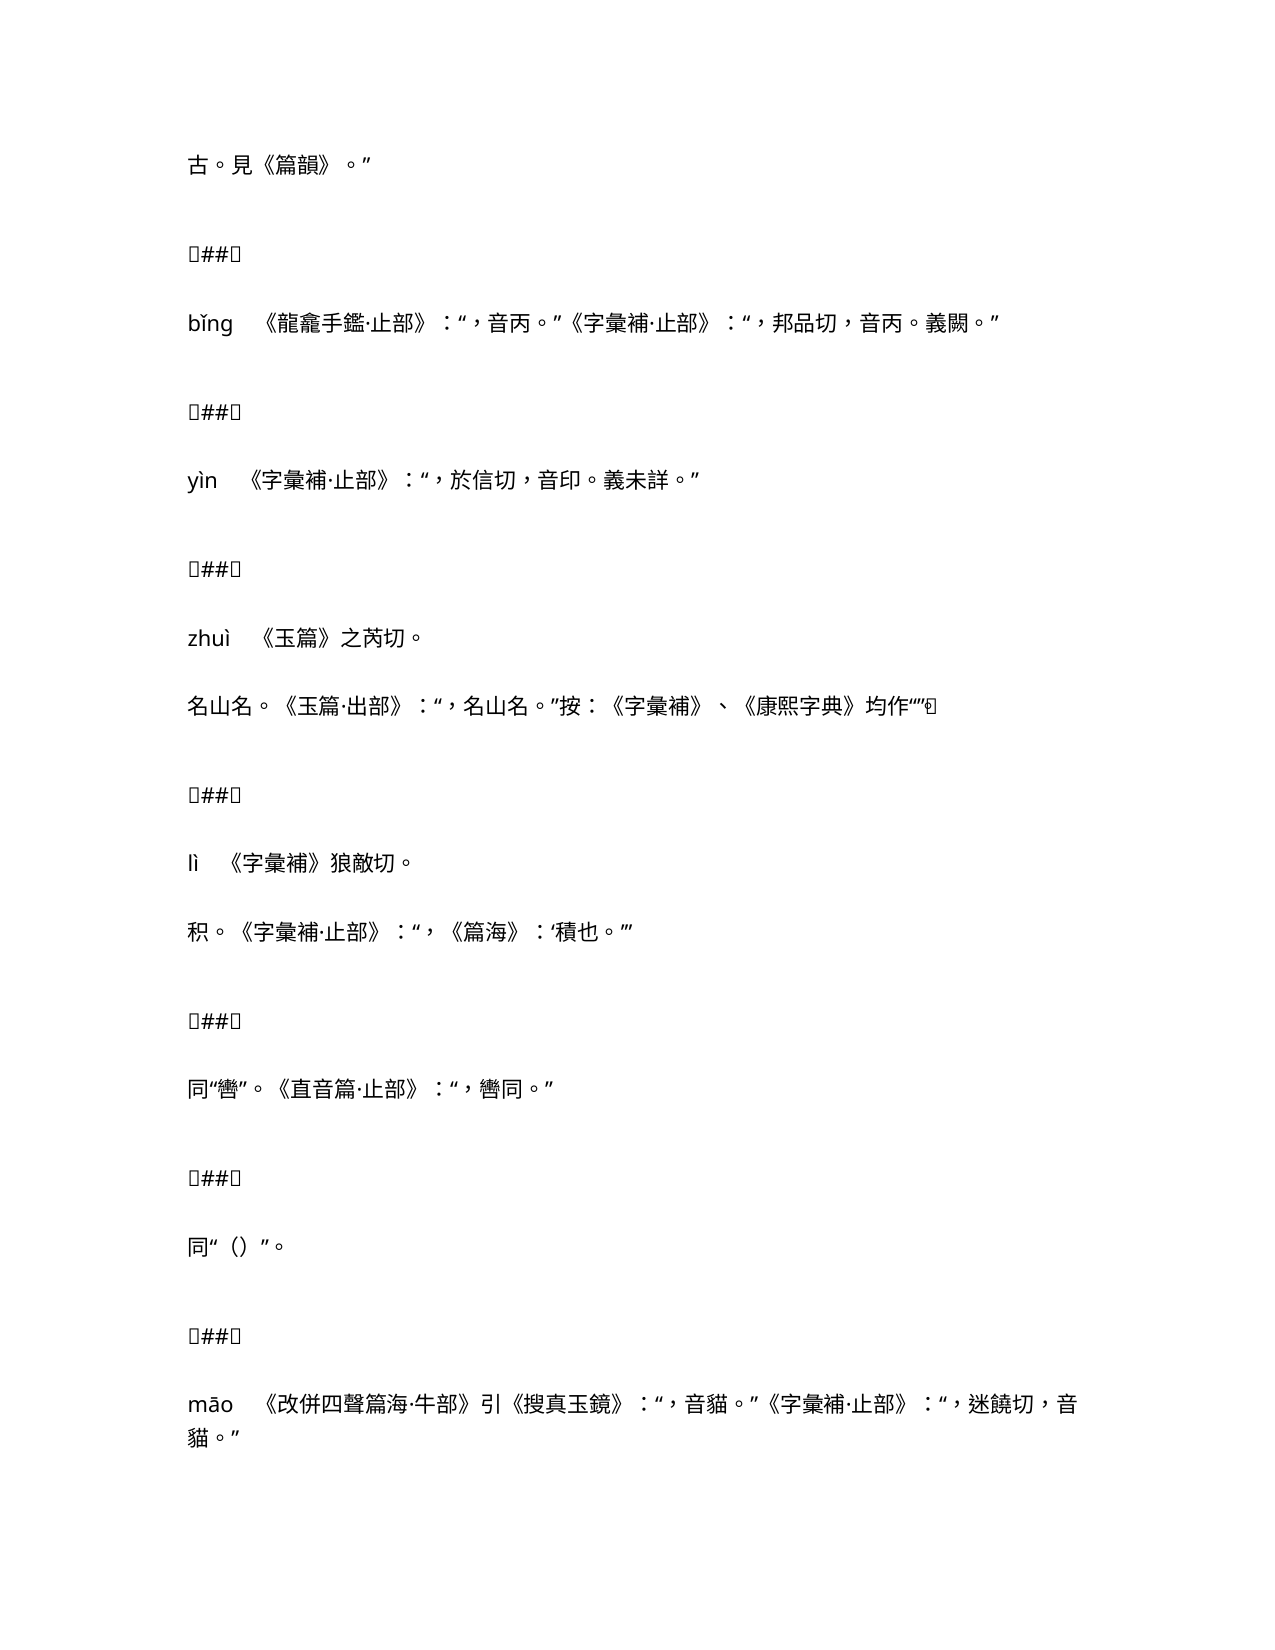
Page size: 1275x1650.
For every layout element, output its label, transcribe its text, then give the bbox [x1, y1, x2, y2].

text 𣦬##𣦬 zhuì 《玉篇》之芮切。 名山名。《玉篇·出部》：“𣦬，名山名。”按：《字彙補》、《康熙字典》均作“𣦧”。 [187, 554, 1087, 755]
text 𤚜##𤚜 māo 《改併四聲篇海·牛部》引《搜真玉鏡》：“𤚜，音貓。”《字彙補·止部》：“𤚜，迷饒切，音貓。” [187, 1321, 1087, 1487]
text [187, 150, 1087, 214]
text 𣦫##𣦫 yìn 《字彙補·止部》：“𣦫，於信切，音印。義未詳。” [187, 397, 1087, 529]
text 𣦴##𣦴 同“𧾭（𧾜）”。 [187, 1163, 1087, 1296]
text 𣦱##𣦱 同“轡”。《直音篇·止部》：“𣦱，轡同。” [187, 1006, 1087, 1138]
text 𣦯##𣦯 lì 《字彙補》狼敵切。 积。《字彙補·止部》：“𣦯，《篇海》：‘積也。’” [187, 780, 1087, 981]
text 𣦪##𣦪 bǐng 《龍龕手鑑·止部》：“𣦪，音丙。”《字彙補·止部》：“𣦪，邦品切，音丙。義闕。” [187, 239, 1087, 371]
